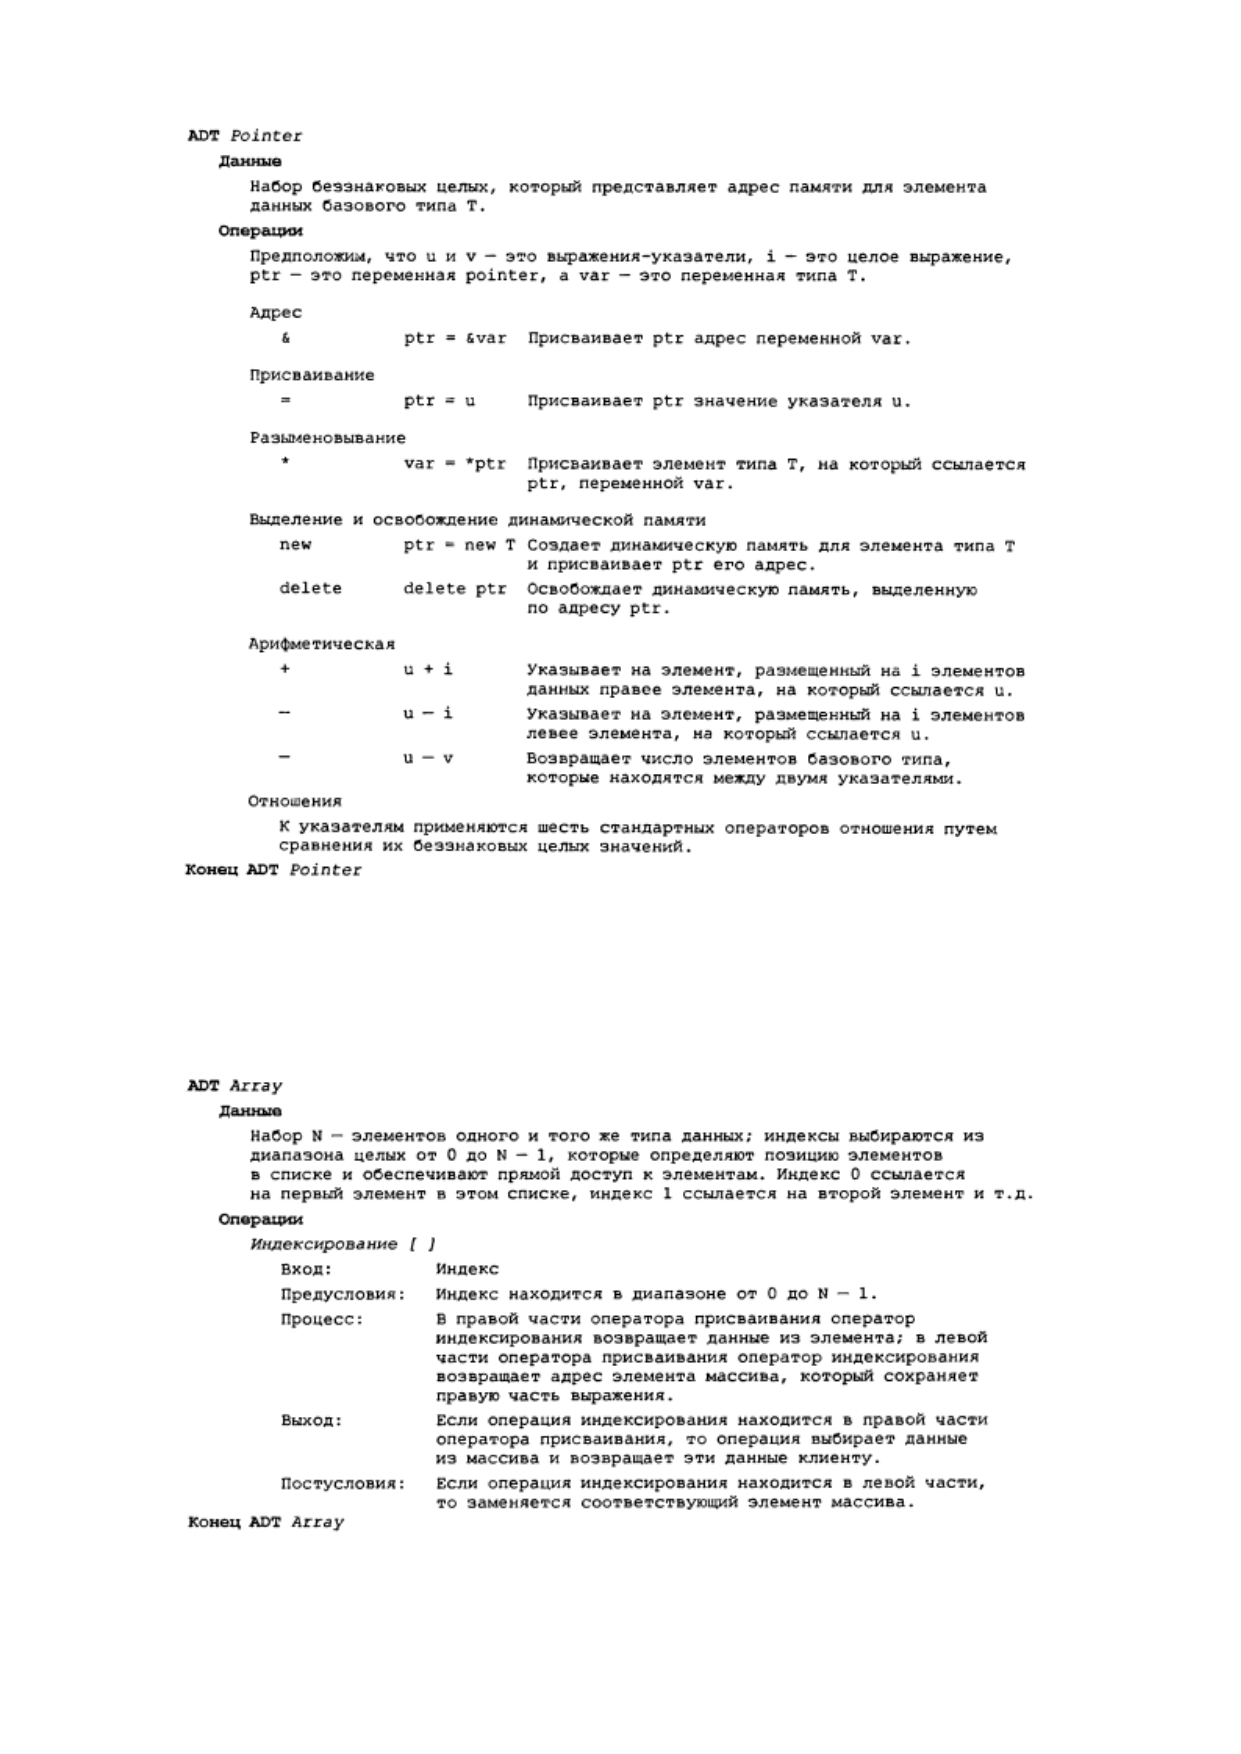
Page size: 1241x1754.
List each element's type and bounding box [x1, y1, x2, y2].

picture [177, 1067, 1040, 1535]
picture [177, 118, 1040, 884]
